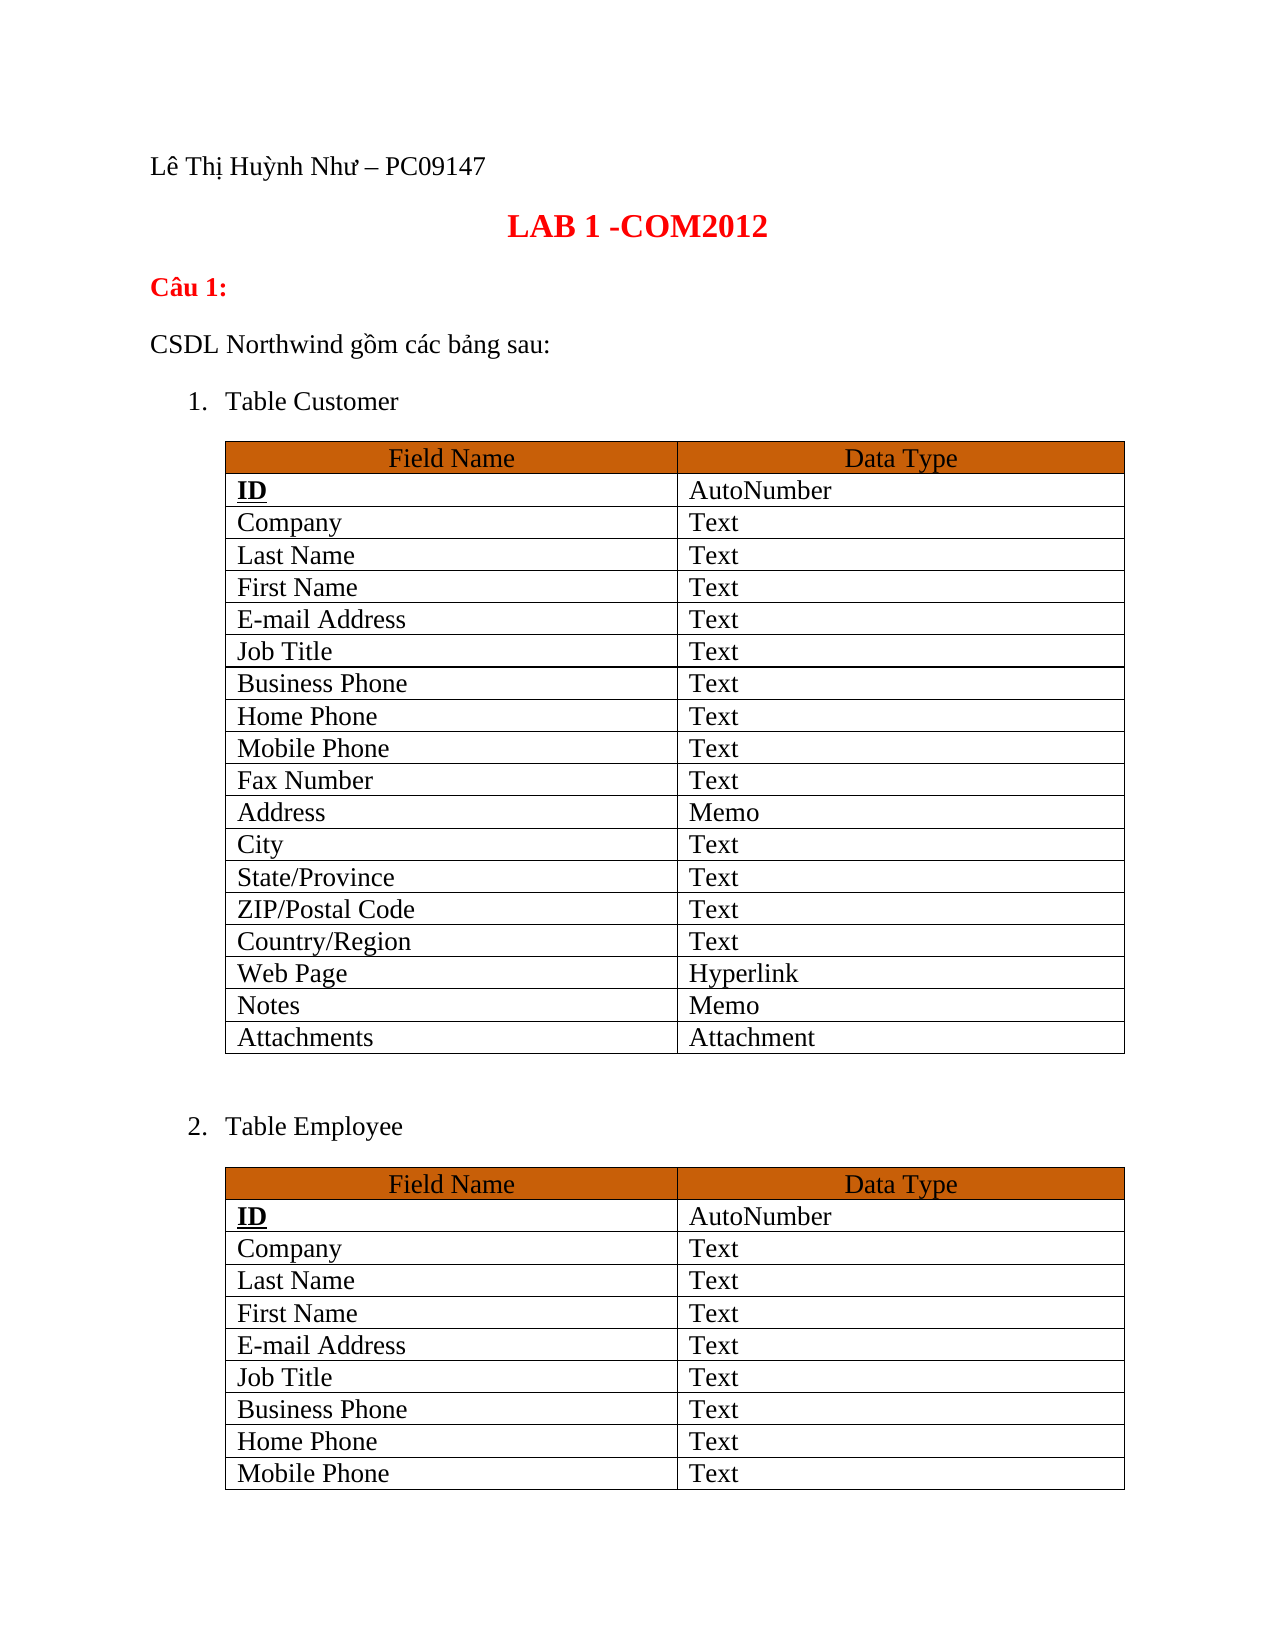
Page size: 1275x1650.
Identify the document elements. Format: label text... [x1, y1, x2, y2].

table_cell AutoNumber [678, 474, 1124, 506]
table_cell Text [678, 635, 1124, 666]
table_header Data Type [678, 1168, 1124, 1199]
table_cell Text [678, 1265, 1124, 1296]
table_cell Web Page [226, 957, 677, 988]
text Lê Thị Huỳnh Như – PC09147 [150, 150, 1125, 181]
table_cell Business Phone [226, 668, 677, 699]
table_cell Mobile Phone [226, 1458, 677, 1489]
table_header Field Name [226, 442, 677, 473]
table_cell Text [678, 1361, 1124, 1392]
table_cell Home Phone [226, 700, 677, 731]
table_cell Attachments [226, 1022, 677, 1053]
table_cell Last Name [226, 539, 677, 570]
table_cell Last Name [226, 1265, 677, 1296]
table_cell Text [678, 1232, 1124, 1263]
table_header Data Type [678, 442, 1124, 473]
table_cell ZIP/Postal Code [226, 893, 677, 924]
table_cell Text [678, 1393, 1124, 1424]
table_cell Job Title [226, 1361, 677, 1392]
table_cell Home Phone [226, 1425, 677, 1457]
table_cell Country/Region [226, 925, 677, 956]
table_cell ID [226, 1200, 677, 1231]
table_cell Text [678, 1425, 1124, 1457]
table_cell Text [678, 861, 1124, 892]
table_cell Mobile Phone [226, 732, 677, 763]
table_cell Text [678, 764, 1124, 795]
table_cell Company [226, 507, 677, 538]
table_cell Text [678, 925, 1124, 956]
table_cell Text [678, 1297, 1124, 1328]
table_cell Memo [678, 796, 1124, 827]
table_cell Text [678, 603, 1124, 634]
table_cell Memo [678, 989, 1124, 1021]
table_cell E-mail Address [226, 1329, 677, 1360]
table_cell Notes [226, 989, 677, 1021]
table_cell Address [226, 796, 677, 827]
table_cell First Name [226, 571, 677, 602]
table_cell Job Title [226, 635, 677, 666]
list Table Customer [187, 384, 1125, 416]
table_cell Attachment [678, 1022, 1124, 1053]
text CSDL Northwind gồm các bảng sau: [150, 328, 1125, 359]
table_cell Text [678, 539, 1124, 570]
list Table Employee [187, 1110, 1125, 1141]
table_cell Business Phone [226, 1393, 677, 1424]
table_cell City [226, 829, 677, 859]
table_cell Text [678, 1458, 1124, 1489]
table_cell Text [678, 700, 1124, 731]
table_cell E-mail Address [226, 603, 677, 634]
table_cell Fax Number [226, 764, 677, 795]
table_header Field Name [226, 1168, 677, 1199]
table_cell Text [678, 507, 1124, 538]
table_cell Text [678, 893, 1124, 924]
table_cell Text [678, 1329, 1124, 1360]
table_cell State/Province [226, 861, 677, 892]
table_cell Text [678, 732, 1124, 763]
table_cell ID [226, 474, 677, 506]
table_cell Text [678, 571, 1124, 602]
table_cell Company [226, 1232, 677, 1263]
table_cell Text [678, 668, 1124, 699]
text Câu 1: [150, 271, 1125, 303]
table_cell First Name [226, 1297, 677, 1328]
text LAB 1 -COM2012 [150, 207, 1125, 245]
table_cell Text [678, 829, 1124, 859]
table_cell AutoNumber [678, 1200, 1124, 1231]
table_cell Hyperlink [678, 957, 1124, 988]
